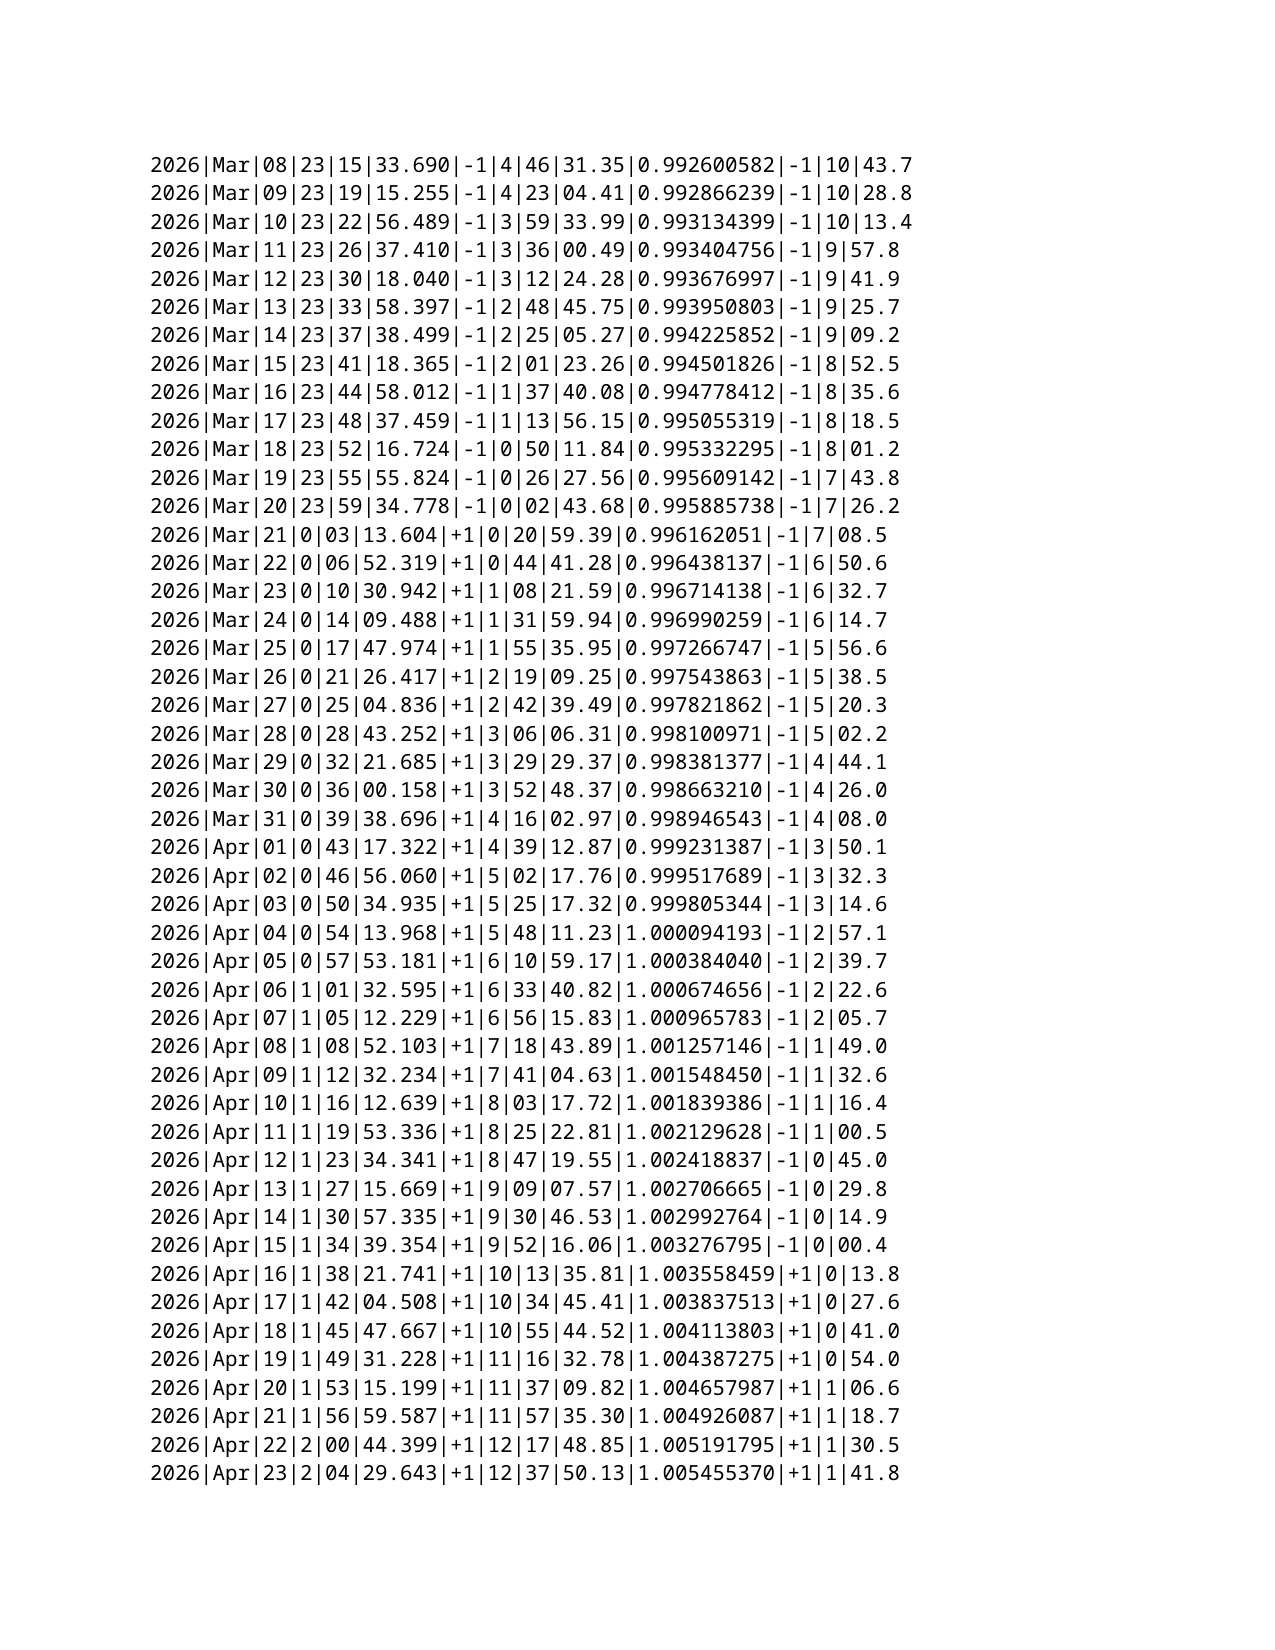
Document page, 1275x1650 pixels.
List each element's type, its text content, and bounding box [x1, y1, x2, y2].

text 2026|Mar|15|23|41|18.365|-1|2|01|23.26|0.994501826|-1|8|52.5 [150, 349, 1125, 377]
text 2026|Apr|09|1|12|32.234|+1|7|41|04.63|1.001548450|-1|1|32.6 [150, 1060, 1125, 1088]
text 2026|Apr|10|1|16|12.639|+1|8|03|17.72|1.001839386|-1|1|16.4 [150, 1088, 1125, 1117]
text 2026|Apr|21|1|56|59.587|+1|11|57|35.30|1.004926087|+1|1|18.7 [150, 1401, 1125, 1430]
text 2026|Mar|24|0|14|09.488|+1|1|31|59.94|0.996990259|-1|6|14.7 [150, 605, 1125, 633]
text 2026|Mar|11|23|26|37.410|-1|3|36|00.49|0.993404756|-1|9|57.8 [150, 235, 1125, 264]
text 2026|Apr|03|0|50|34.935|+1|5|25|17.32|0.999805344|-1|3|14.6 [150, 889, 1125, 918]
text 2026|Apr|14|1|30|57.335|+1|9|30|46.53|1.002992764|-1|0|14.9 [150, 1202, 1125, 1231]
text 2026|Apr|19|1|49|31.228|+1|11|16|32.78|1.004387275|+1|0|54.0 [150, 1344, 1125, 1373]
text 2026|Apr|20|1|53|15.199|+1|11|37|09.82|1.004657987|+1|1|06.6 [150, 1373, 1125, 1401]
text 2026|Mar|09|23|19|15.255|-1|4|23|04.41|0.992866239|-1|10|28.8 [150, 178, 1125, 207]
text 2026|Apr|01|0|43|17.322|+1|4|39|12.87|0.999231387|-1|3|50.1 [150, 832, 1125, 861]
text 2026|Apr|08|1|08|52.103|+1|7|18|43.89|1.001257146|-1|1|49.0 [150, 1032, 1125, 1060]
text 2026|Apr|02|0|46|56.060|+1|5|02|17.76|0.999517689|-1|3|32.3 [150, 861, 1125, 889]
text 2026|Mar|19|23|55|55.824|-1|0|26|27.56|0.995609142|-1|7|43.8 [150, 463, 1125, 491]
text 2026|Apr|22|2|00|44.399|+1|12|17|48.85|1.005191795|+1|1|30.5 [150, 1430, 1125, 1458]
text 2026|Apr|18|1|45|47.667|+1|10|55|44.52|1.004113803|+1|0|41.0 [150, 1316, 1125, 1344]
text 2026|Mar|23|0|10|30.942|+1|1|08|21.59|0.996714138|-1|6|32.7 [150, 577, 1125, 605]
text 2026|Apr|04|0|54|13.968|+1|5|48|11.23|1.000094193|-1|2|57.1 [150, 918, 1125, 946]
text 2026|Mar|26|0|21|26.417|+1|2|19|09.25|0.997543863|-1|5|38.5 [150, 662, 1125, 690]
text 2026|Apr|16|1|38|21.741|+1|10|13|35.81|1.003558459|+1|0|13.8 [150, 1259, 1125, 1287]
text 2026|Mar|31|0|39|38.696|+1|4|16|02.97|0.998946543|-1|4|08.0 [150, 804, 1125, 832]
text 2026|Apr|15|1|34|39.354|+1|9|52|16.06|1.003276795|-1|0|00.4 [150, 1231, 1125, 1259]
text 2026|Mar|27|0|25|04.836|+1|2|42|39.49|0.997821862|-1|5|20.3 [150, 690, 1125, 719]
text 2026|Mar|14|23|37|38.499|-1|2|25|05.27|0.994225852|-1|9|09.2 [150, 321, 1125, 349]
text 2026|Mar|20|23|59|34.778|-1|0|02|43.68|0.995885738|-1|7|26.2 [150, 491, 1125, 520]
text 2026|Apr|13|1|27|15.669|+1|9|09|07.57|1.002706665|-1|0|29.8 [150, 1174, 1125, 1202]
text 2026|Mar|22|0|06|52.319|+1|0|44|41.28|0.996438137|-1|6|50.6 [150, 548, 1125, 577]
text 2026|Apr|07|1|05|12.229|+1|6|56|15.83|1.000965783|-1|2|05.7 [150, 1003, 1125, 1032]
text 2026|Mar|21|0|03|13.604|+1|0|20|59.39|0.996162051|-1|7|08.5 [150, 520, 1125, 548]
text 2026|Mar|17|23|48|37.459|-1|1|13|56.15|0.995055319|-1|8|18.5 [150, 406, 1125, 434]
text 2026|Mar|25|0|17|47.974|+1|1|55|35.95|0.997266747|-1|5|56.6 [150, 633, 1125, 662]
text 2026|Mar|12|23|30|18.040|-1|3|12|24.28|0.993676997|-1|9|41.9 [150, 264, 1125, 292]
text 2026|Apr|05|0|57|53.181|+1|6|10|59.17|1.000384040|-1|2|39.7 [150, 946, 1125, 975]
text 2026|Mar|16|23|44|58.012|-1|1|37|40.08|0.994778412|-1|8|35.6 [150, 377, 1125, 406]
text 2026|Apr|12|1|23|34.341|+1|8|47|19.55|1.002418837|-1|0|45.0 [150, 1145, 1125, 1174]
text 2026|Apr|11|1|19|53.336|+1|8|25|22.81|1.002129628|-1|1|00.5 [150, 1117, 1125, 1145]
text 2026|Mar|10|23|22|56.489|-1|3|59|33.99|0.993134399|-1|10|13.4 [150, 207, 1125, 235]
text 2026|Apr|06|1|01|32.595|+1|6|33|40.82|1.000674656|-1|2|22.6 [150, 975, 1125, 1003]
text 2026|Mar|13|23|33|58.397|-1|2|48|45.75|0.993950803|-1|9|25.7 [150, 292, 1125, 321]
text 2026|Apr|17|1|42|04.508|+1|10|34|45.41|1.003837513|+1|0|27.6 [150, 1287, 1125, 1316]
text 2026|Mar|28|0|28|43.252|+1|3|06|06.31|0.998100971|-1|5|02.2 [150, 719, 1125, 747]
text 2026|Mar|30|0|36|00.158|+1|3|52|48.37|0.998663210|-1|4|26.0 [150, 776, 1125, 804]
text 2026|Mar|18|23|52|16.724|-1|0|50|11.84|0.995332295|-1|8|01.2 [150, 434, 1125, 463]
text 2026|Mar|08|23|15|33.690|-1|4|46|31.35|0.992600582|-1|10|43.7 [150, 150, 1125, 178]
text 2026|Mar|29|0|32|21.685|+1|3|29|29.37|0.998381377|-1|4|44.1 [150, 747, 1125, 776]
text 2026|Apr|23|2|04|29.643|+1|12|37|50.13|1.005455370|+1|1|41.8 [150, 1458, 1125, 1487]
